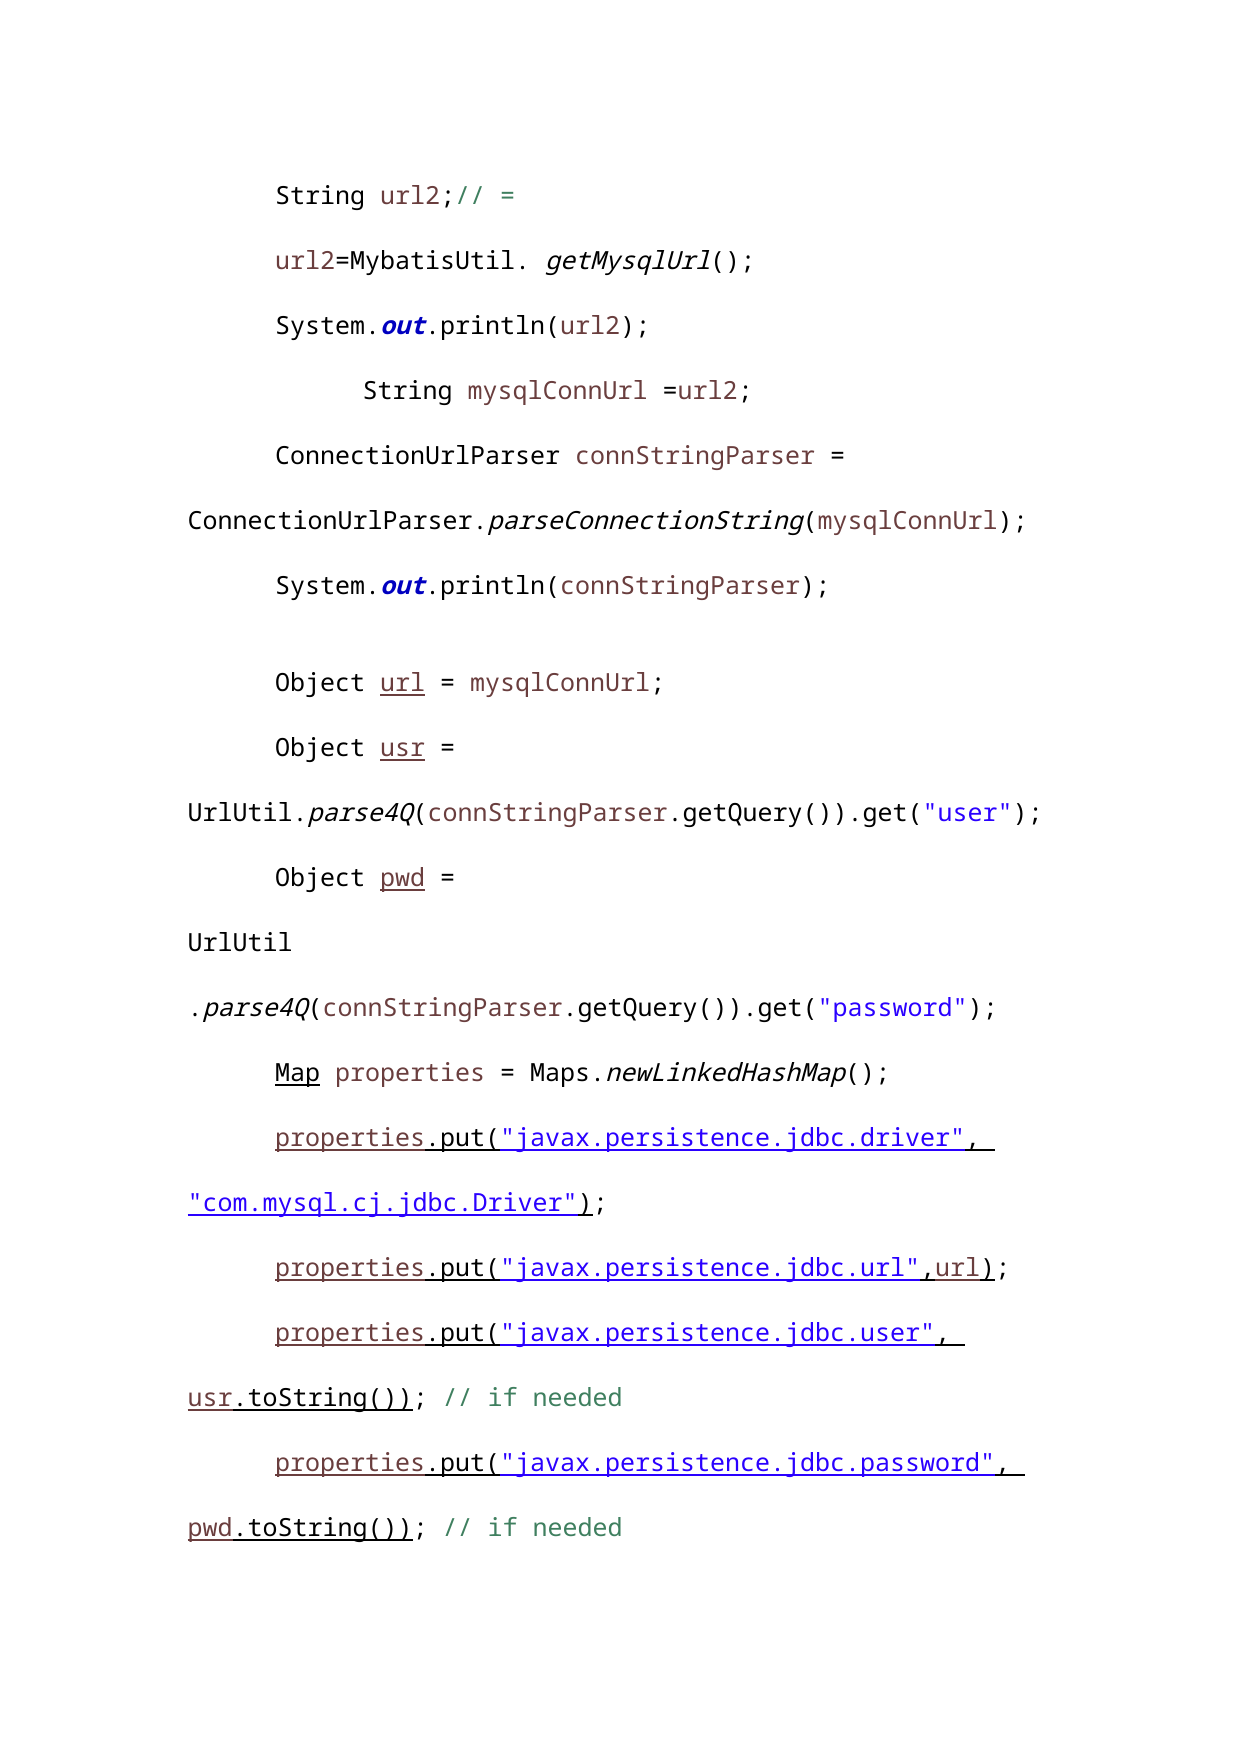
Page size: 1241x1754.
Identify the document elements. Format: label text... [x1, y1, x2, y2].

text properties.put("javax.persistence.jdbc.user", usr.toString()); // if needed [187, 1299, 1053, 1429]
text Map properties = Maps.newLinkedHashMap(); [187, 1039, 1053, 1104]
text properties.put("javax.persistence.jdbc.driver", "com.mysql.cj.jdbc.Driver"); [187, 1104, 1053, 1234]
text Object url = mysqlConnUrl; [187, 649, 1053, 714]
text ConnectionUrlParser connStringParser = ConnectionUrlParser.parseConnectionString(mysqlConnUrl); [187, 422, 1053, 552]
text Object pwd = UrlUtil.parse4Q(connStringParser.getQuery()).get("password"); [187, 844, 1053, 1039]
text System.out.println(url2); [187, 292, 1053, 357]
text System.out.println(connStringParser); [187, 552, 1053, 617]
text String url2;// = [187, 162, 1053, 227]
text Object usr = UrlUtil.parse4Q(connStringParser.getQuery()).get("user"); [187, 714, 1053, 844]
text url2=MybatisUtil. getMysqlUrl(); [187, 227, 1053, 292]
text String mysqlConnUrl =url2; [187, 357, 1053, 422]
text properties.put("javax.persistence.jdbc.password", pwd.toString()); // if needed [187, 1429, 1053, 1559]
text properties.put("javax.persistence.jdbc.url",url); [187, 1234, 1053, 1299]
